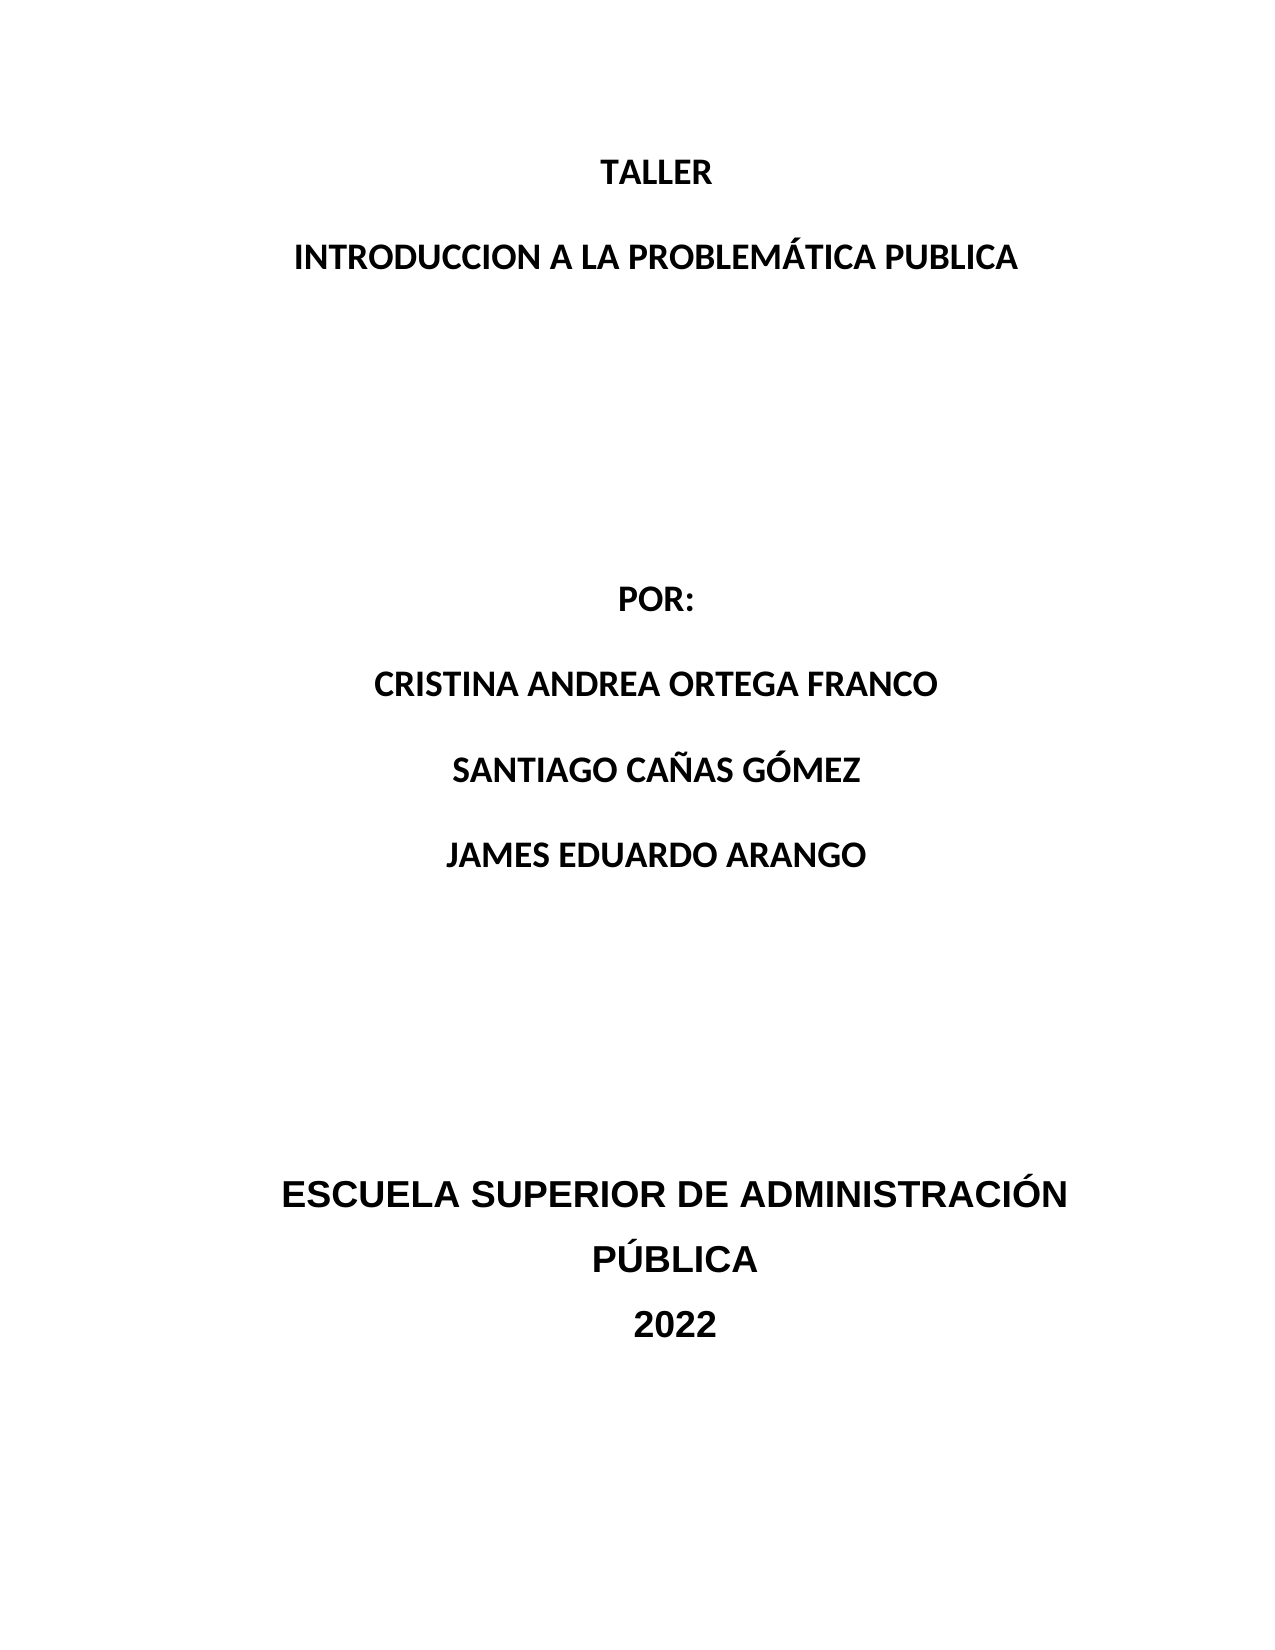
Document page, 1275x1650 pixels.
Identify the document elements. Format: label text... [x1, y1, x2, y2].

text CRISTINA ANDREA ORTEGA FRANCO [215, 660, 1098, 706]
text POR: [215, 575, 1098, 621]
list ESCUELA SUPERIOR DE ADMINISTRACIÓN PÚBLICA [252, 1173, 1098, 1280]
text SANTIAGO CAÑAS GÓMEZ [215, 746, 1098, 791]
list 2022 [252, 1302, 1098, 1345]
text INTRODUCCION A LA PROBLEMÁTICA PUBLICA [215, 233, 1098, 279]
text TALLER [215, 148, 1098, 193]
text JAMES EDUARDO ARANGO [215, 831, 1098, 877]
